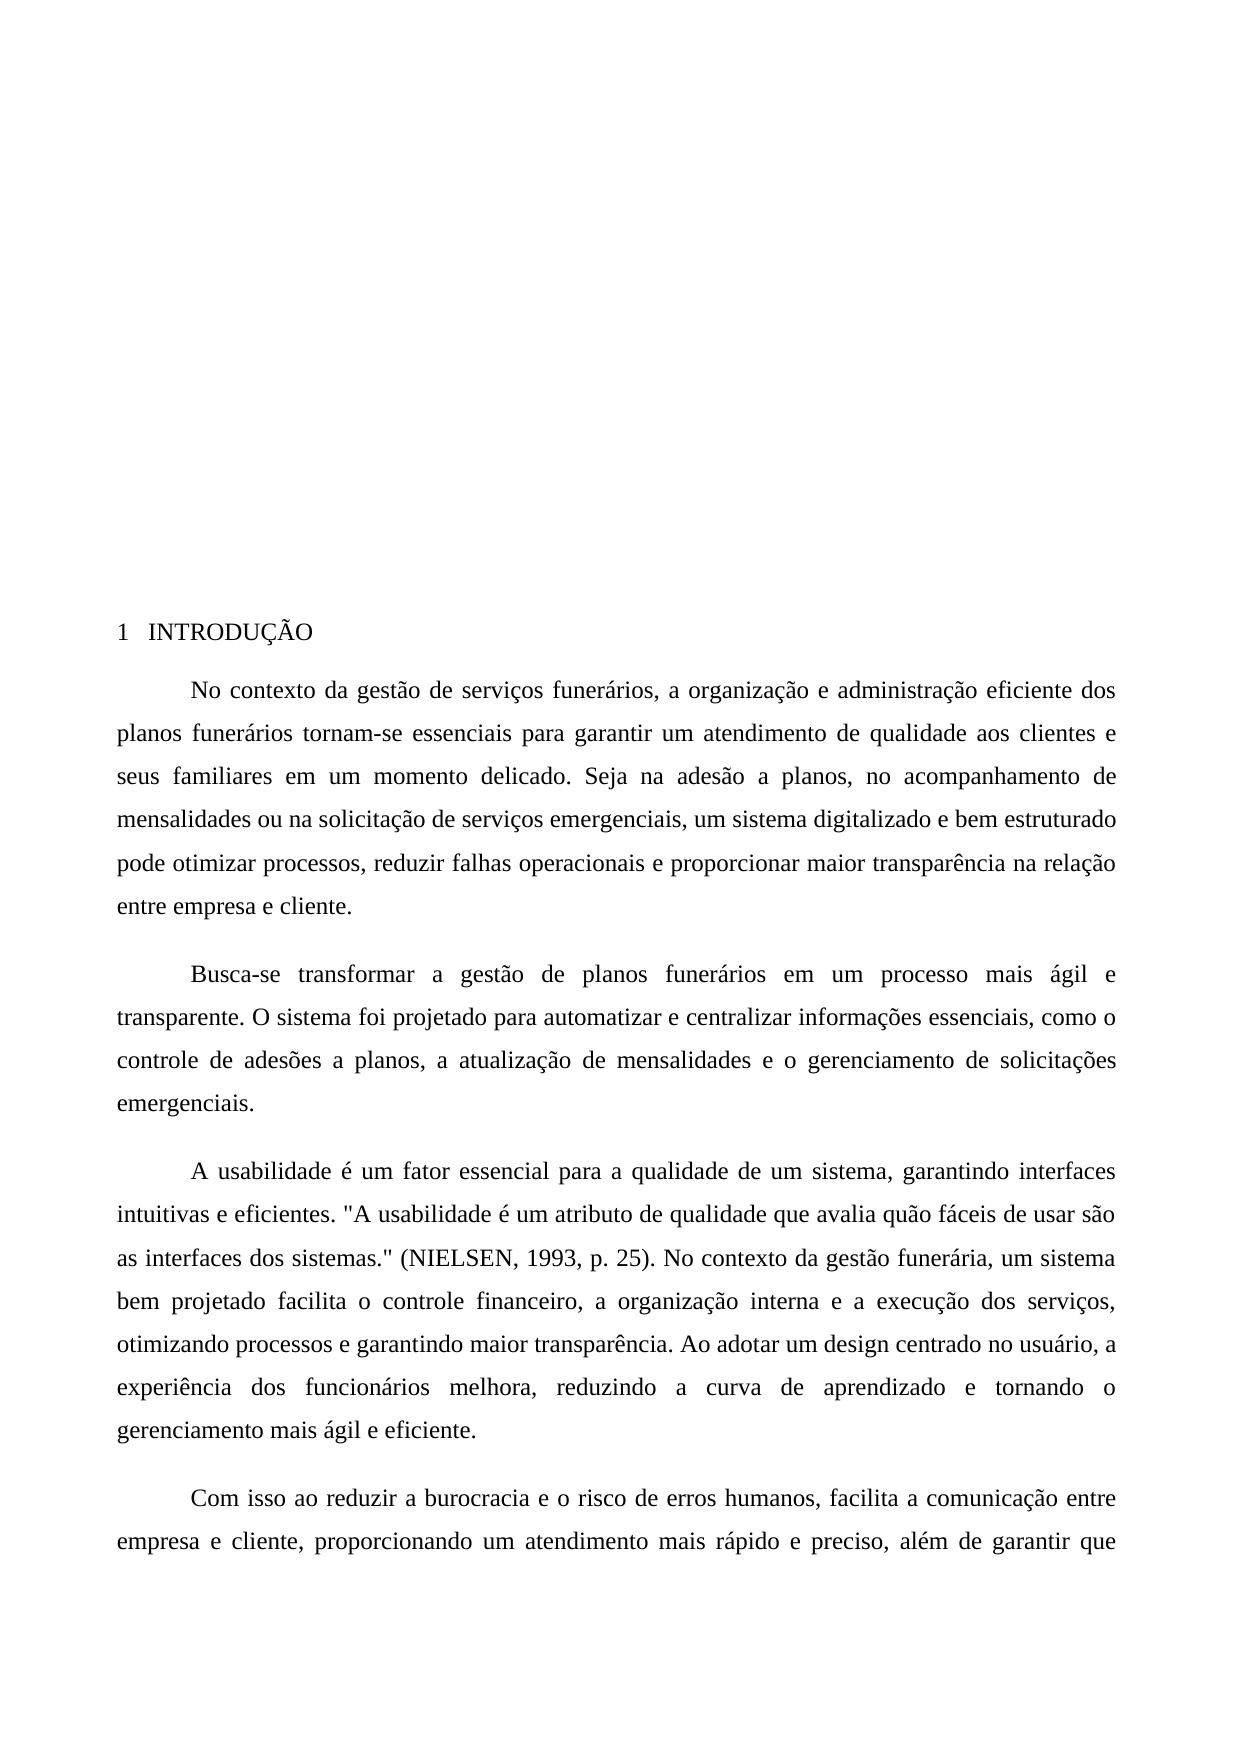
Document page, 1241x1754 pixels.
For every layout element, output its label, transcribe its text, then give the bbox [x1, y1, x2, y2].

text A usabilidade é um fator essencial para a qualidade de um sistema, garantindo interfaces intuitivas e eficientes. "A usabilidade é um atributo de qualidade que avalia quão fáceis de usar são as interfaces dos sistemas." (NIELSEN, 1993, p. 25). No contexto da gestão funerária, um sistema bem projetado facilita o controle financeiro, a organização interna e a execução dos serviços, otimizando processos e garantindo maior transparência. Ao adotar um design centrado no usuário, a experiência dos funcionários melhora, reduzindo a curva de aprendizado e tornando o gerenciamento mais ágil e eficiente. [117, 1156, 1117, 1444]
text No contexto da gestão de serviços funerários, a organização e administração eficiente dos planos funerários tornam-se essenciais para garantir um atendimento de qualidade aos clientes e seus familiares em um momento delicado. Seja na adesão a planos, no acompanhamento de mensalidades ou na solicitação de serviços emergenciais, um sistema digitalizado e bem estruturado pode otimizar processos, reduzir falhas operacionais e proporcionar maior transparência na relação entre empresa e cliente. [117, 675, 1117, 919]
text Busca-se transformar a gestão de planos funerários em um processo mais ágil e transparente. O sistema foi projetado para automatizar e centralizar informações essenciais, como o controle de adesões a planos, a atualização de mensalidades e o gerenciamento de solicitações emergenciais. [117, 959, 1117, 1117]
subtitle 1 INTRODUÇÃO [117, 617, 1117, 646]
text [117, 1483, 1117, 1555]
